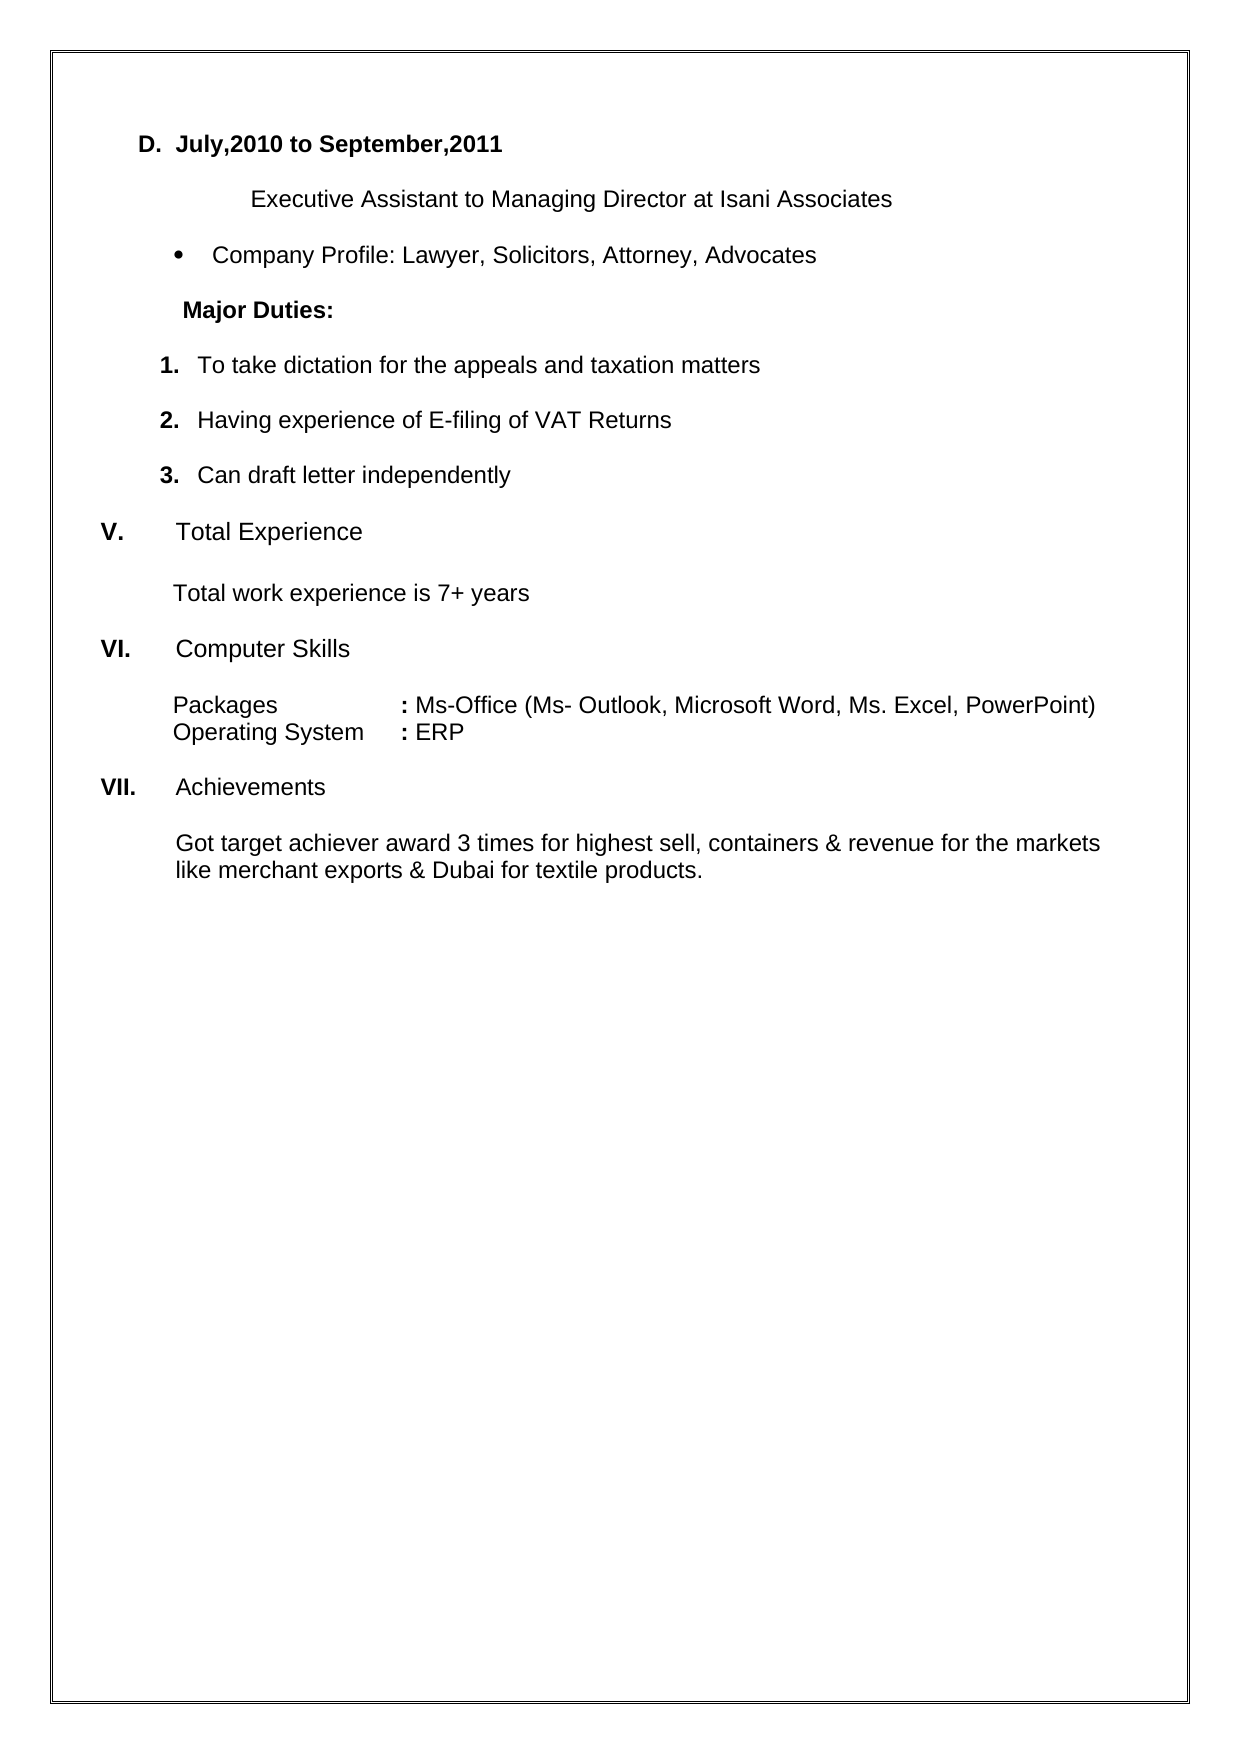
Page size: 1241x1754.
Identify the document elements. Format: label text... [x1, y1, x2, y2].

text Packages : Ms-Office (Ms- Outlook, Microsoft Word, Ms. Excel, PowerPoint) [153, 691, 1140, 718]
list Got target achiever award 3 times for highest sell, containers & revenue for the markets like merchant exports & Dubai for textile products. [175, 828, 1140, 884]
list Achievements [100, 773, 1140, 801]
list July,2010 to September,2011 [138, 130, 1140, 158]
list Major Duties: [182, 296, 1140, 323]
list Computer Skills [100, 634, 1140, 663]
list Company Profile: Lawyer, Solicitors, Attorney, Advocates [174, 241, 1140, 268]
list Total Experience [100, 517, 1140, 545]
list To take dictation for the appeals and taxation matters [159, 351, 1140, 379]
list Executive Assistant to Managing Director at Isani Associates [212, 185, 1140, 213]
list Having experience of E-filing of VAT Returns [159, 406, 1140, 434]
list Operating System : ERP [153, 718, 1140, 746]
list Total work experience is 7+ years [153, 579, 1140, 607]
list Can draft letter independently [159, 461, 1140, 489]
